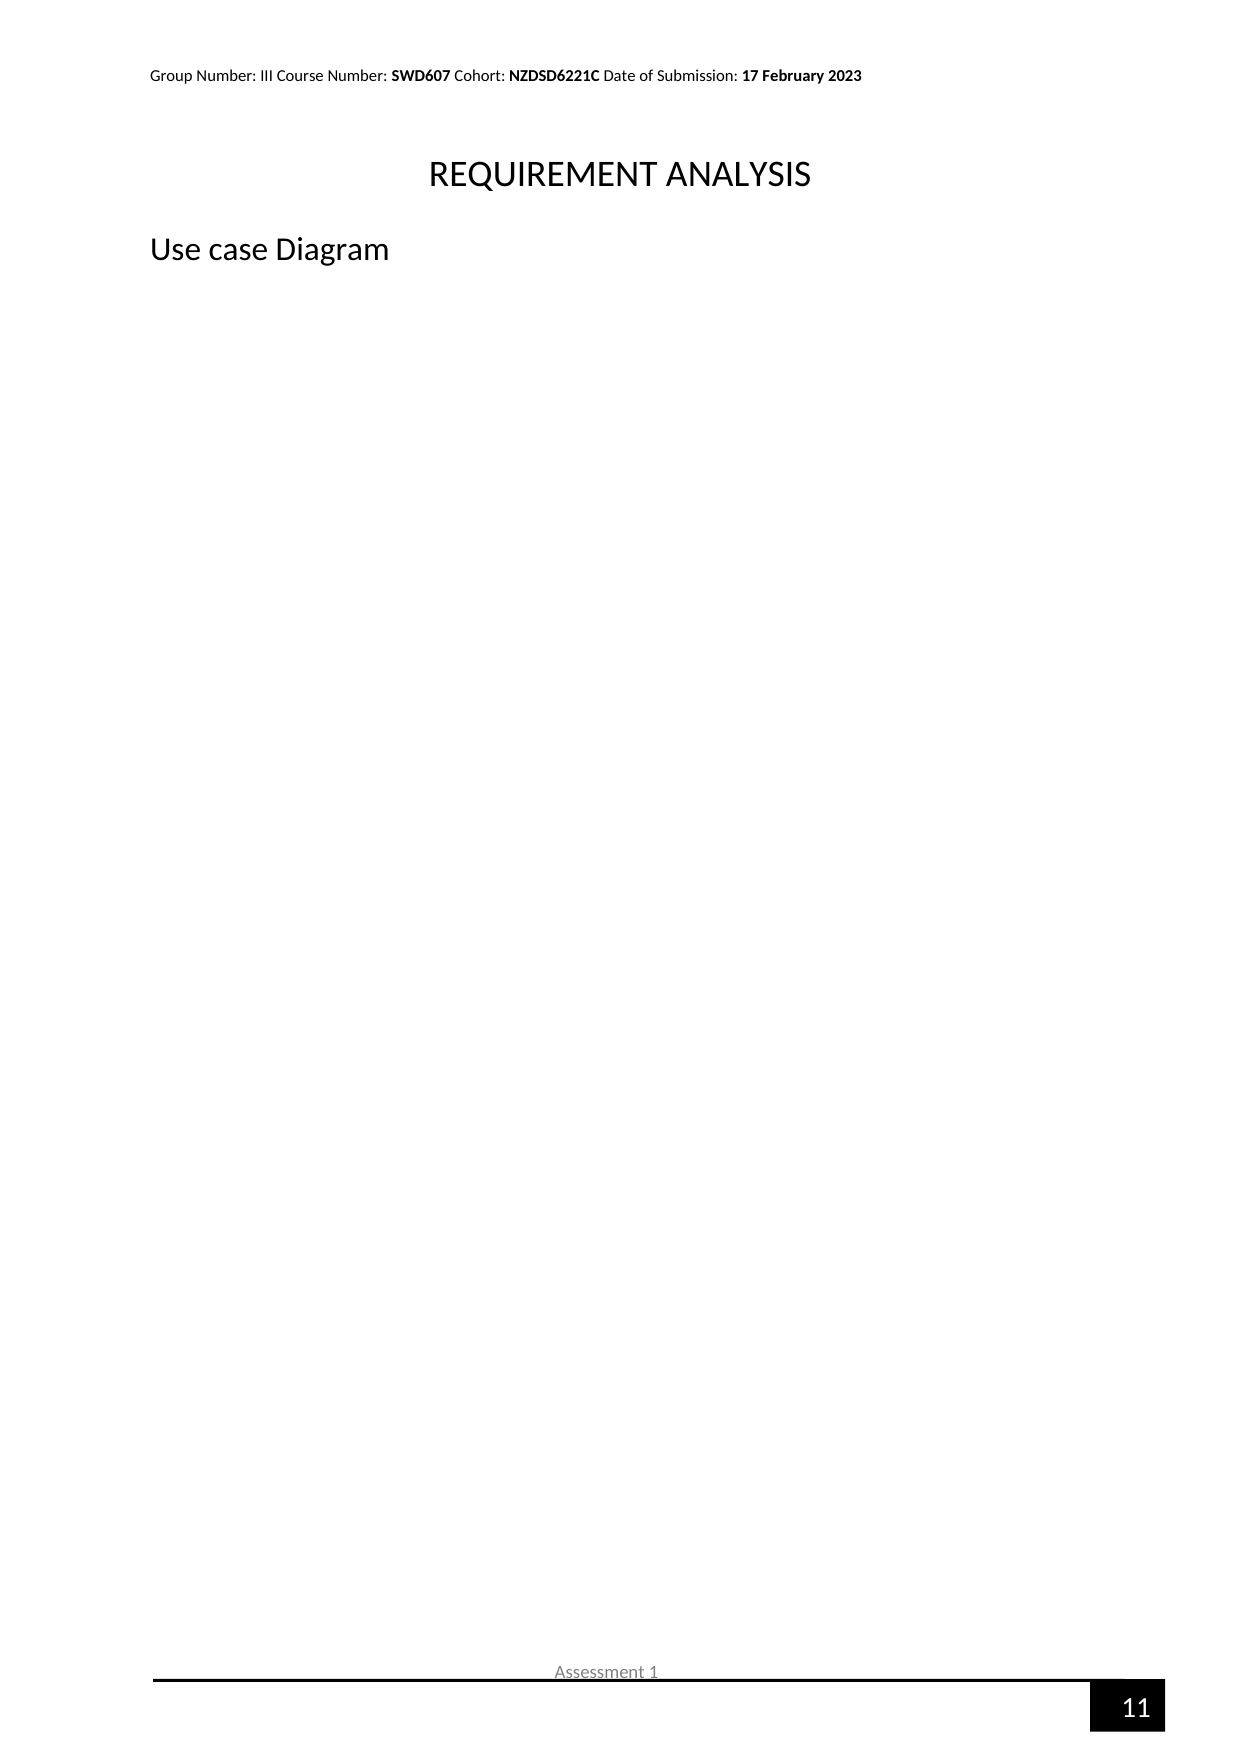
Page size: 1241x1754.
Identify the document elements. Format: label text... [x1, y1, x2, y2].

text REQUIREMENT ANALYSIS [150, 150, 1090, 196]
text Use case Diagram [150, 227, 1090, 268]
